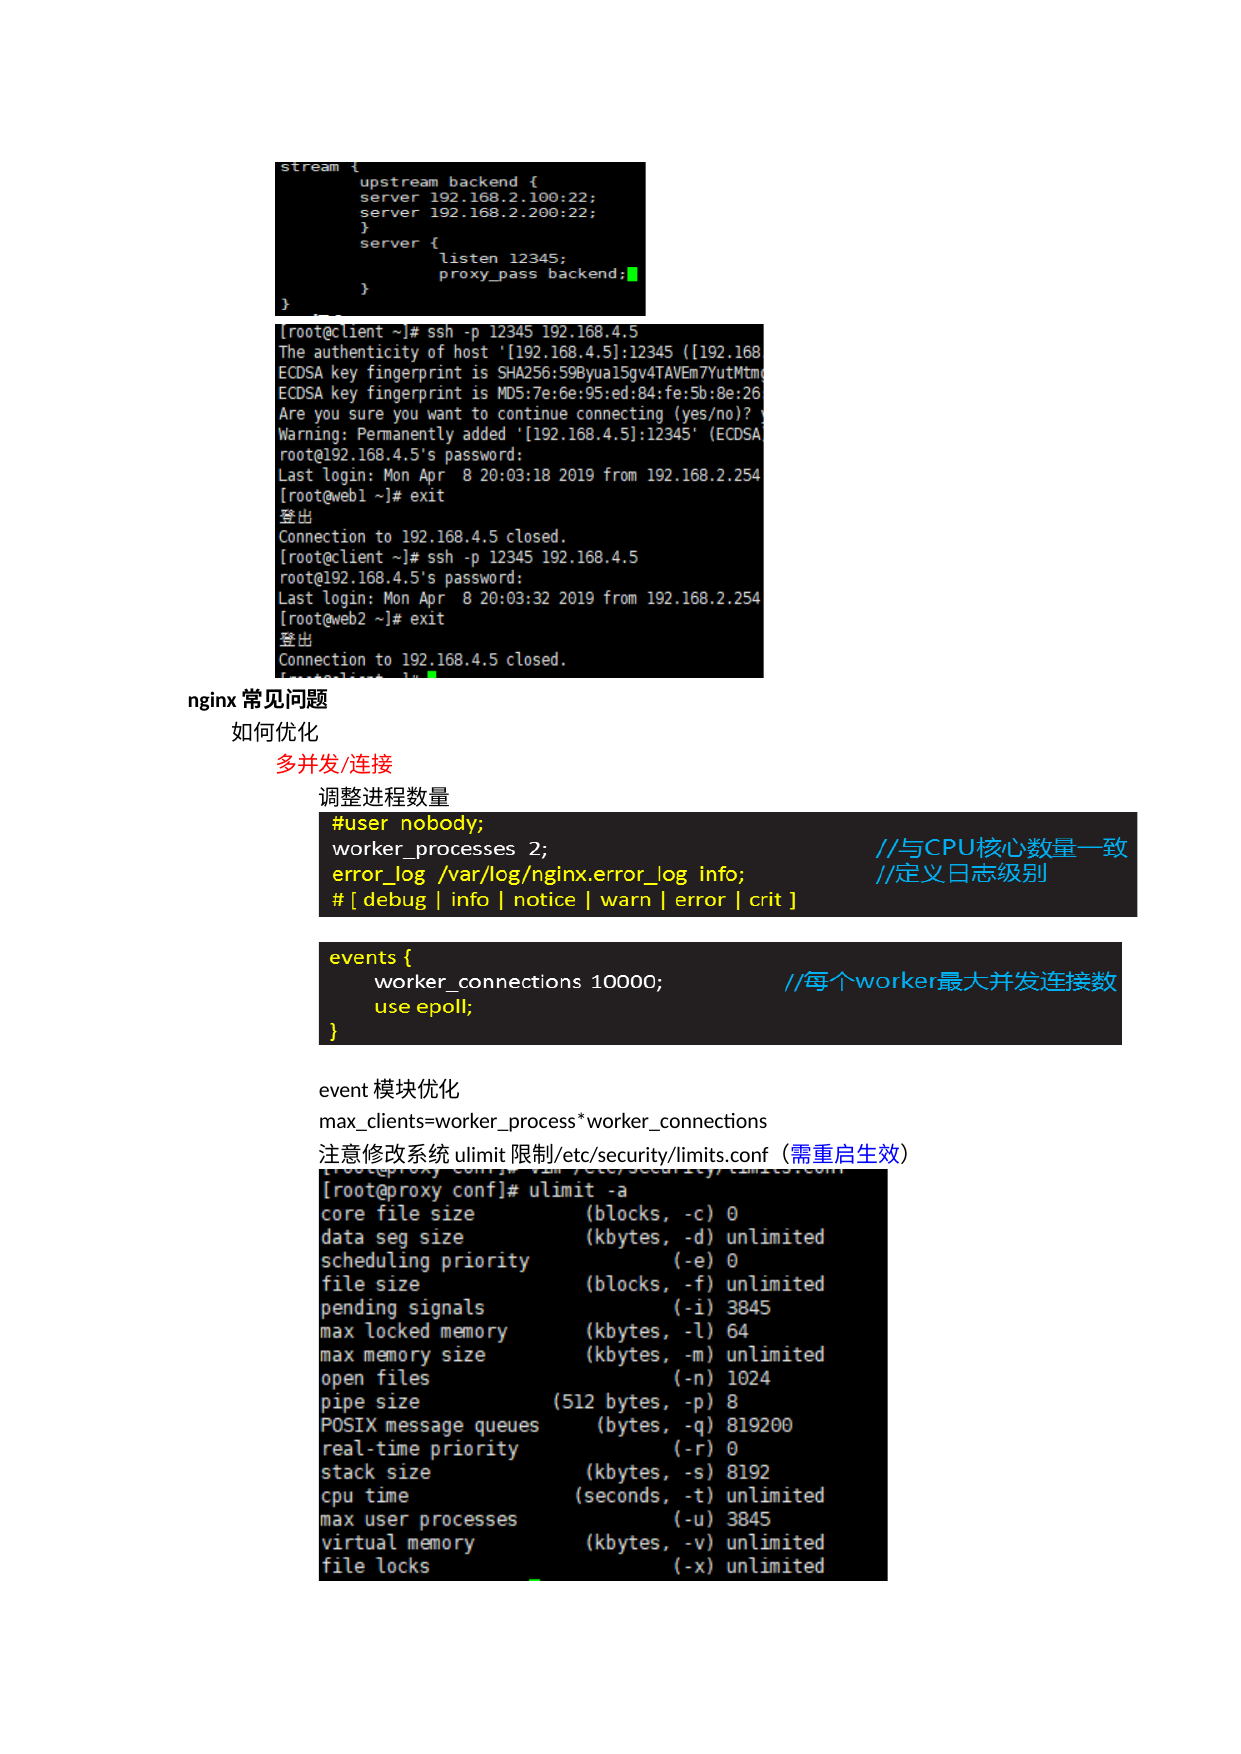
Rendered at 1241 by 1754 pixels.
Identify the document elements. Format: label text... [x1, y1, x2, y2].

picture [275, 162, 646, 316]
picture [275, 324, 764, 678]
picture [318, 942, 1122, 1045]
picture [318, 1169, 888, 1581]
text 注意修改系统ulimit限制/etc/security/limits.conf（需重启生效） [275, 1137, 1053, 1169]
text 如何优化 [187, 714, 1053, 747]
text 调整进程数量 [275, 779, 1053, 812]
text nginx常见问题 [187, 682, 1053, 714]
text max_clients=worker_process*worker_connections [275, 1104, 1053, 1137]
picture [318, 812, 1138, 917]
text event模块优化 [275, 1072, 1053, 1104]
text 多并发/连接 [231, 747, 1053, 779]
